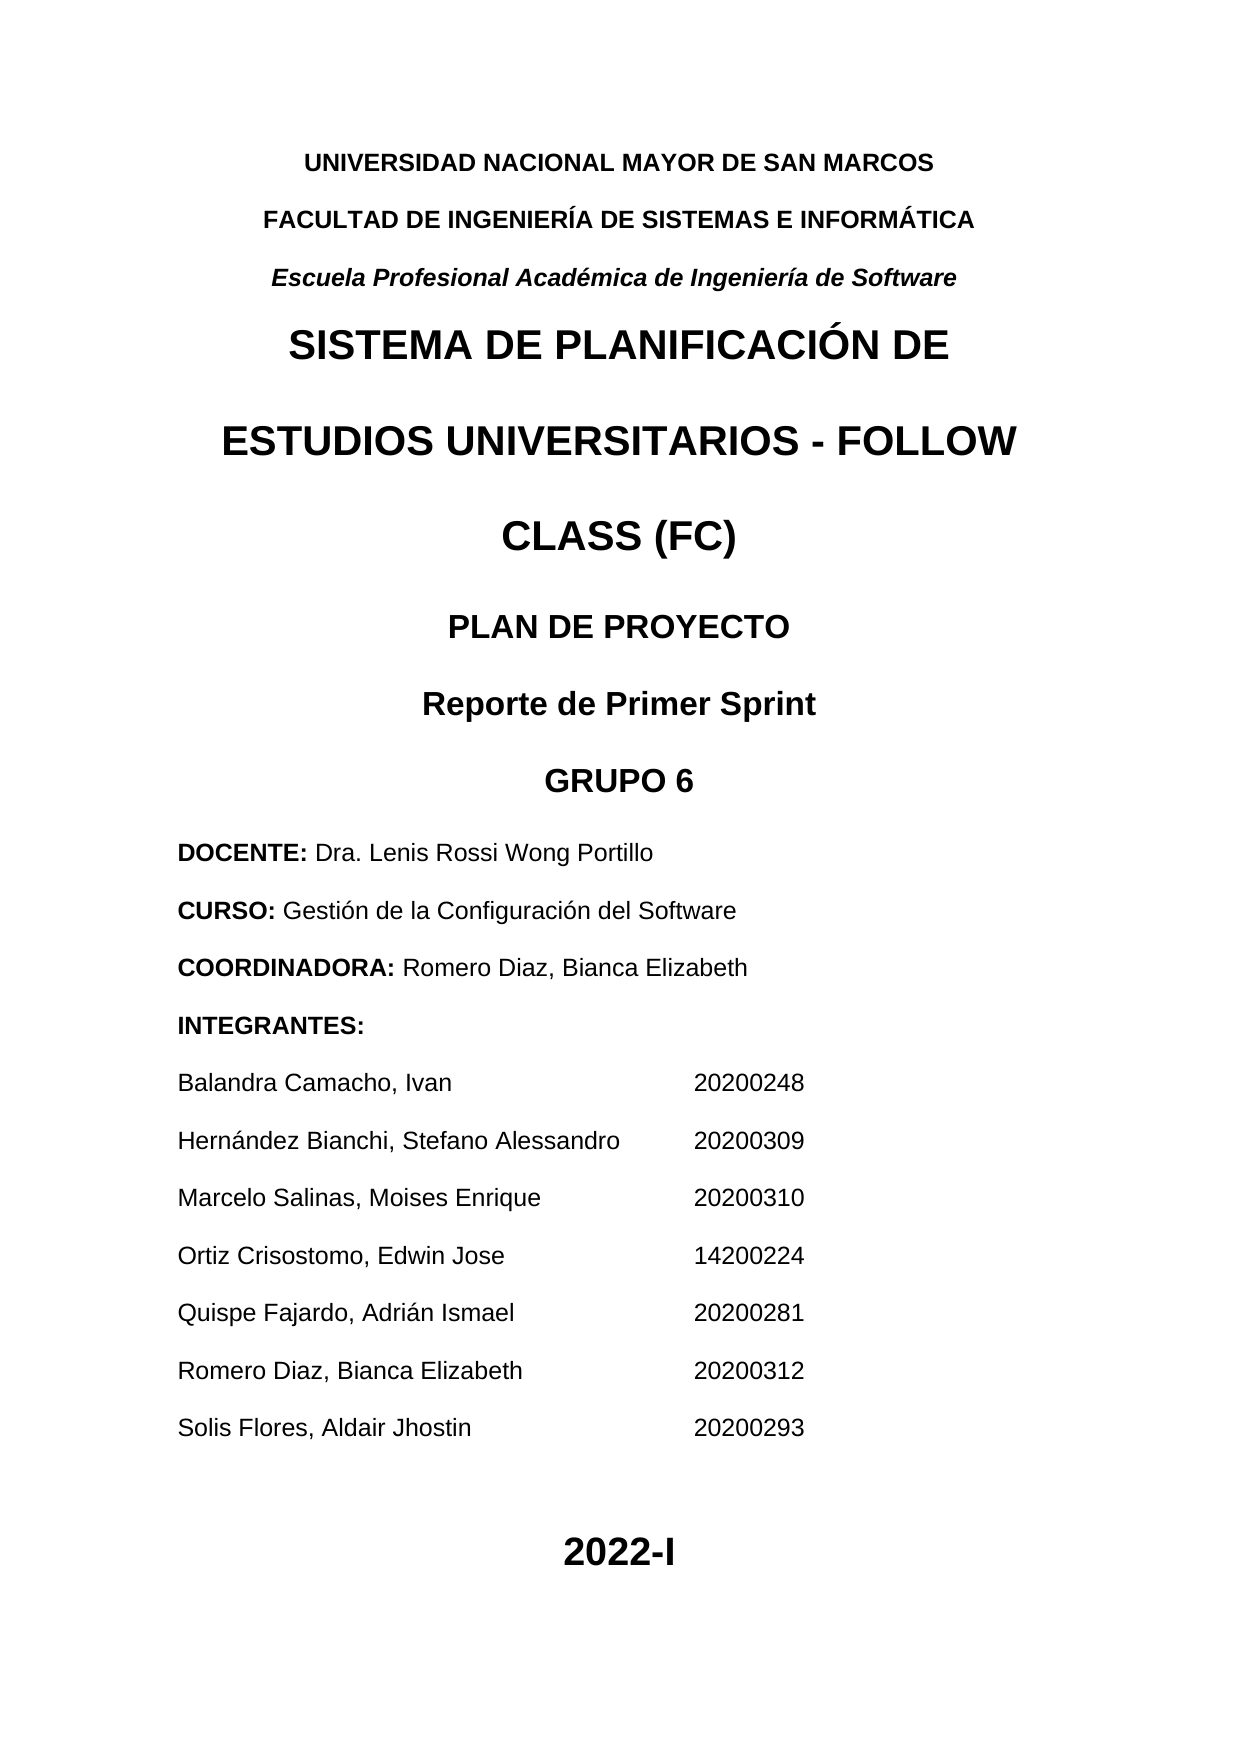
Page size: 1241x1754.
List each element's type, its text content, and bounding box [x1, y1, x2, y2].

text CURSO: Gestión de la Configuración del Software [177, 896, 1061, 924]
text Reporte de Primer Sprint [177, 684, 1061, 723]
text Ortiz Crisostomo, Edwin Jose 14200224 [177, 1241, 1061, 1269]
text Solis Flores, Aldair Jhostin 20200293 [177, 1413, 1061, 1442]
text FACULTAD DE INGENIERÍA DE SISTEMAS E INFORMÁTICA [177, 205, 1061, 234]
text UNIVERSIDAD NACIONAL MAYOR DE SAN MARCOS [177, 148, 1061, 176]
text Marcelo Salinas, Moises Enrique 20200310 [177, 1183, 1061, 1212]
text 2022-I [177, 1528, 1061, 1574]
text GRUPO 6 [177, 761, 1061, 800]
text Quispe Fajardo, Adrián Ismael 20200281 [177, 1298, 1061, 1327]
text Hernández Bianchi, Stefano Alessandro 20200309 [177, 1126, 1061, 1154]
text SISTEMA DE PLANIFICACIÓN DE ESTUDIOS UNIVERSITARIOS - FOLLOW CLASS (FC) [177, 320, 1061, 560]
text Balandra Camacho, Ivan 20200248 [177, 1068, 1061, 1097]
text Romero Diaz, Bianca Elizabeth 20200312 [177, 1356, 1061, 1384]
text DOCENTE: Dra. Lenis Rossi Wong Portillo [177, 838, 1061, 867]
text Escuela Profesional Académica de Ingeniería de Software [177, 263, 1061, 291]
text PLAN DE PROYECTO [177, 608, 1061, 646]
text COORDINADORA: Romero Diaz, Bianca Elizabeth [177, 953, 1061, 982]
text INTEGRANTES: [177, 1011, 1061, 1039]
